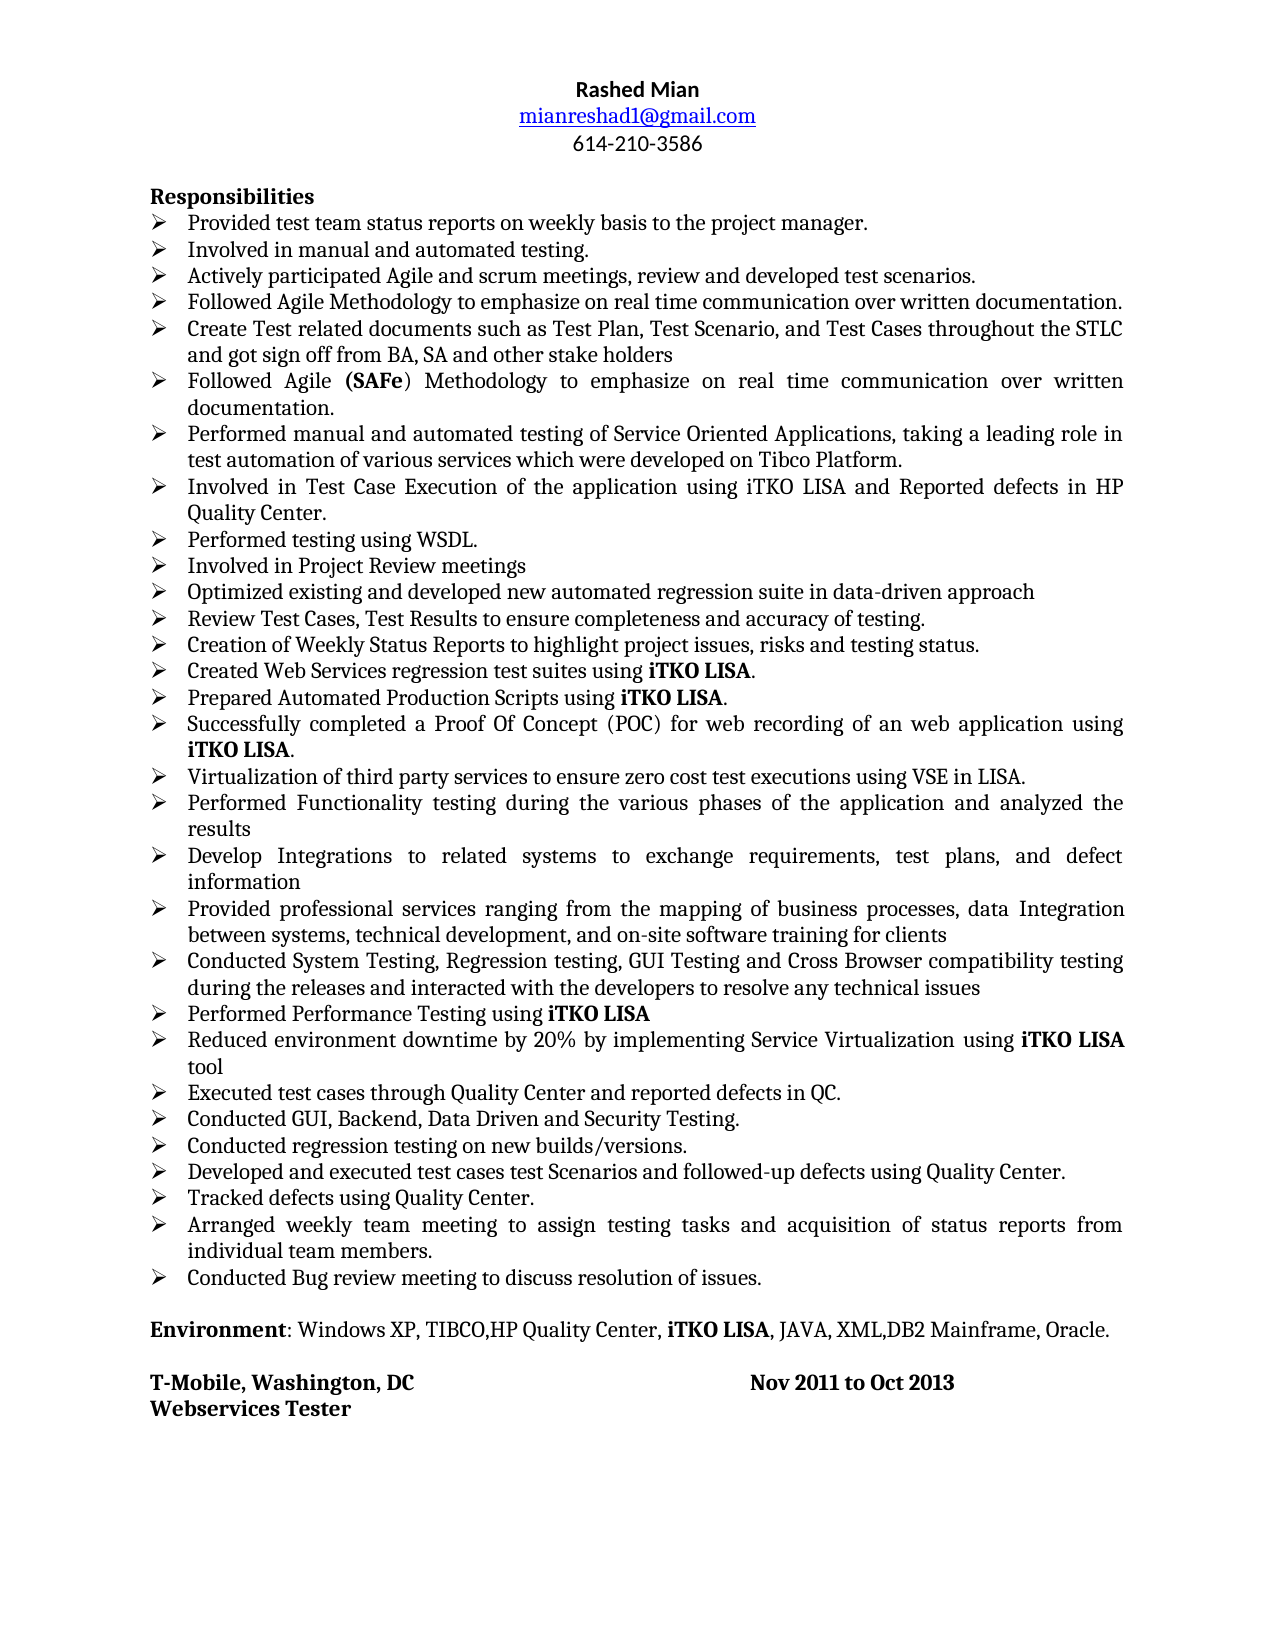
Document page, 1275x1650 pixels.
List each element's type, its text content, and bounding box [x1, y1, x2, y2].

list Prepared Automated Production Scripts using iTKO LISA. [150, 684, 1125, 711]
list Optimized existing and developed new automated regression suite in data-driven approach [150, 579, 1125, 605]
list Followed Agile (SAFe) Methodology to emphasize on real time communication over written documentation. [150, 368, 1125, 421]
list Create Test related documents such as Test Plan, Test Scenario, and Test Cases throughout the STLC and got sign off from BA, SA and other stake holders [150, 316, 1125, 368]
list Followed Agile Methodology to emphasize on real time communication over written documentation. [150, 289, 1125, 316]
list Created Web Services regression test suites using iTKO LISA. [150, 658, 1125, 684]
list Virtualization of third party services to ensure zero cost test executions using VSE in LISA. [150, 763, 1125, 790]
list Creation of Weekly Status Reports to highlight project issues, risks and testing status. [150, 632, 1125, 658]
list Executed test cases through Quality Center and reported defects in QC. [150, 1080, 1125, 1106]
list Review Test Cases, Test Results to ensure completeness and accuracy of testing. [150, 605, 1125, 632]
list Involved in manual and automated testing. [150, 236, 1125, 263]
list Performed testing using WSDL. [150, 526, 1125, 553]
list Arranged weekly team meeting to assign testing tasks and acquisition of status reports from individual team members. [150, 1212, 1125, 1264]
list Actively participated Agile and scrum meetings, review and developed test scenarios. [150, 263, 1125, 289]
list Involved in Test Case Execution of the application using iTKO LISA and Reported defects in HP Quality Center. [150, 474, 1125, 526]
text Responsibilities [150, 157, 1125, 210]
list Performed manual and automated testing of Service Oriented Applications, taking a leading role in test automation of various services which were developed on Tibco Platform. [150, 421, 1125, 474]
list Reduced environment downtime by 20% by implementing Service Virtualization using iTKO LISA tool [150, 1027, 1125, 1080]
list Conducted System Testing, Regression testing, GUI Testing and Cross Browser compatibility testing during the releases and interacted with the developers to resolve any technical issues [150, 948, 1125, 1001]
list Performed Functionality testing during the various phases of the application and analyzed the results [150, 790, 1125, 843]
list Conducted Bug review meeting to discuss resolution of issues. [150, 1264, 1125, 1291]
list Tracked defects using Quality Center. [150, 1185, 1125, 1212]
list Provided professional services ranging from the mapping of business processes, data Integration between systems, technical development, and on-site software training for clients [150, 895, 1125, 948]
list Involved in Project Review meetings [150, 553, 1125, 579]
list Developed and executed test cases test Scenarios and followed-up defects using Quality Center. [150, 1159, 1125, 1185]
text Environment: Windows XP, TIBCO,HP Quality Center, iTKO LISA, JAVA, XML,DB2 Mainframe, Oracle. [150, 1317, 1125, 1343]
text Webservices Tester [150, 1396, 1125, 1422]
text T-Mobile, Washington, DC Nov 2011 to Oct 2013 [150, 1370, 1125, 1396]
list Conducted GUI, Backend, Data Driven and Security Testing. [150, 1106, 1125, 1132]
list Develop Integrations to related systems to exchange requirements, test plans, and defect information [150, 843, 1125, 895]
list Conducted regression testing on new builds/versions. [150, 1132, 1125, 1159]
list Performed Performance Testing using iTKO LISA [150, 1001, 1125, 1027]
list Provided test team status reports on weekly basis to the project manager. [150, 210, 1125, 236]
list Successfully completed a Proof Of Concept (POC) for web recording of an web application using iTKO LISA. [150, 711, 1125, 763]
